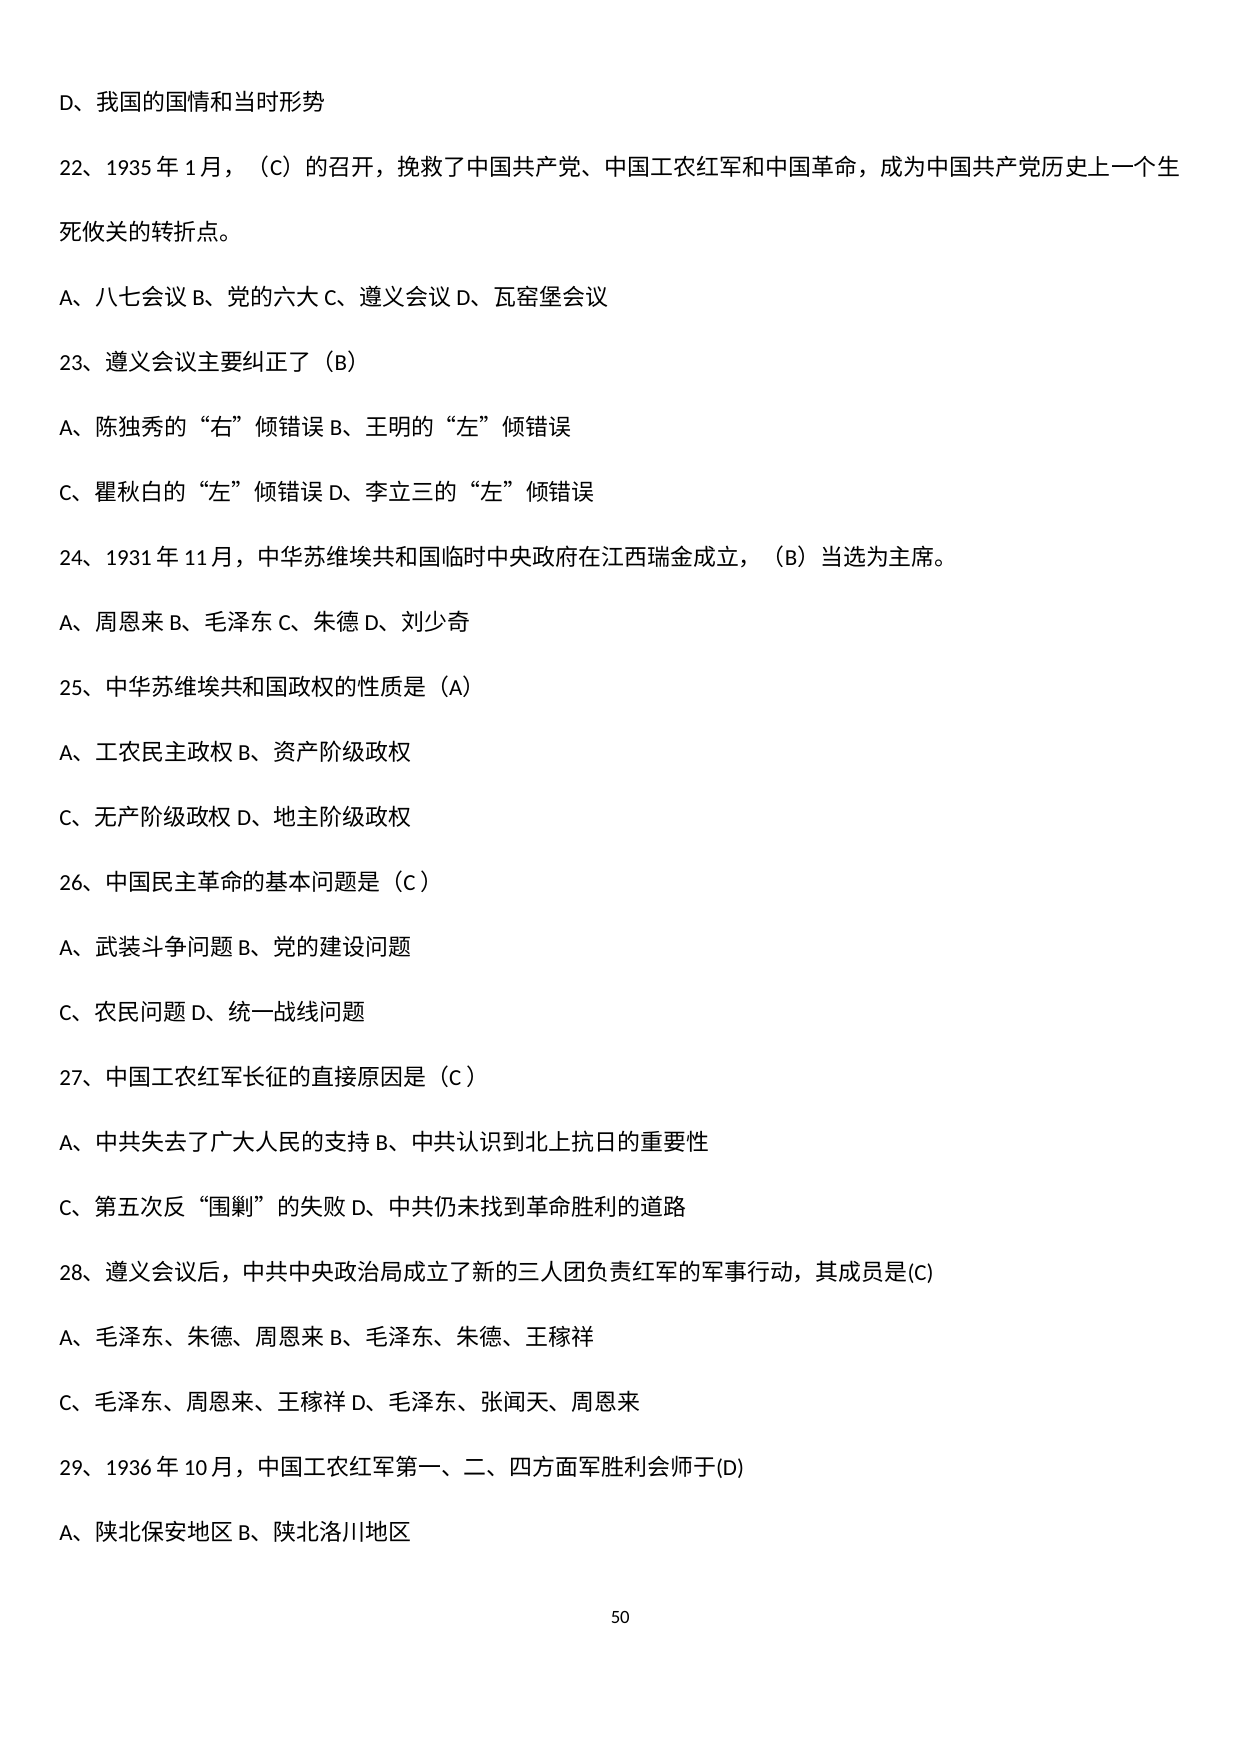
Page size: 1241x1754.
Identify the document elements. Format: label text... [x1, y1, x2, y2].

text A、陕北保安地区 B、陕北洛川地区 [59, 1498, 1181, 1563]
text C、毛泽东、周恩来、王稼祥 D、毛泽东、张闻天、周恩来 [59, 1368, 1181, 1433]
text 28、遵义会议后，中共中央政治局成立了新的三人团负责红军的军事行动，其成员是(C) [59, 1238, 1181, 1303]
text A、周恩来 B、毛泽东 C、朱德 D、刘少奇 [59, 588, 1181, 653]
text 26、中国民主革命的基本问题是（C ） [59, 848, 1181, 913]
text 27、中国工农红军长征的直接原因是（C ） [59, 1043, 1181, 1108]
text C、无产阶级政权 D、地主阶级政权 [59, 783, 1181, 848]
text C、瞿秋白的“左”倾错误 D、李立三的“左”倾错误 [59, 458, 1181, 523]
text D、我国的国情和当时形势 [59, 68, 1181, 133]
text A、陈独秀的“右”倾错误 B、王明的“左”倾错误 [59, 393, 1181, 458]
text A、工农民主政权 B、资产阶级政权 [59, 718, 1181, 783]
text A、八七会议 B、党的六大 C、遵义会议 D、瓦窑堡会议 [59, 263, 1181, 328]
text 23、遵义会议主要纠正了（B） [59, 328, 1181, 393]
text A、武装斗争问题 B、党的建设问题 [59, 913, 1181, 978]
text A、中共失去了广大人民的支持 B、中共认识到北上抗日的重要性 [59, 1108, 1181, 1173]
text C、第五次反“围剿”的失败 D、中共仍未找到革命胜利的道路 [59, 1173, 1181, 1238]
text A、毛泽东、朱德、周恩来 B、毛泽东、朱德、王稼祥 [59, 1303, 1181, 1368]
text 22、1935年1月，（C）的召开，挽救了中国共产党、中国工农红军和中国革命，成为中国共产党历史上一个生死攸关的转折点。 [59, 133, 1181, 263]
text 29、1936年10月，中国工农红军第一、二、四方面军胜利会师于(D) [59, 1433, 1181, 1498]
text 25、中华苏维埃共和国政权的性质是（A） [59, 653, 1181, 718]
text 24、1931年11月，中华苏维埃共和国临时中央政府在江西瑞金成立，（B）当选为主席。 [59, 523, 1181, 588]
text C、农民问题 D、统一战线问题 [59, 978, 1181, 1043]
